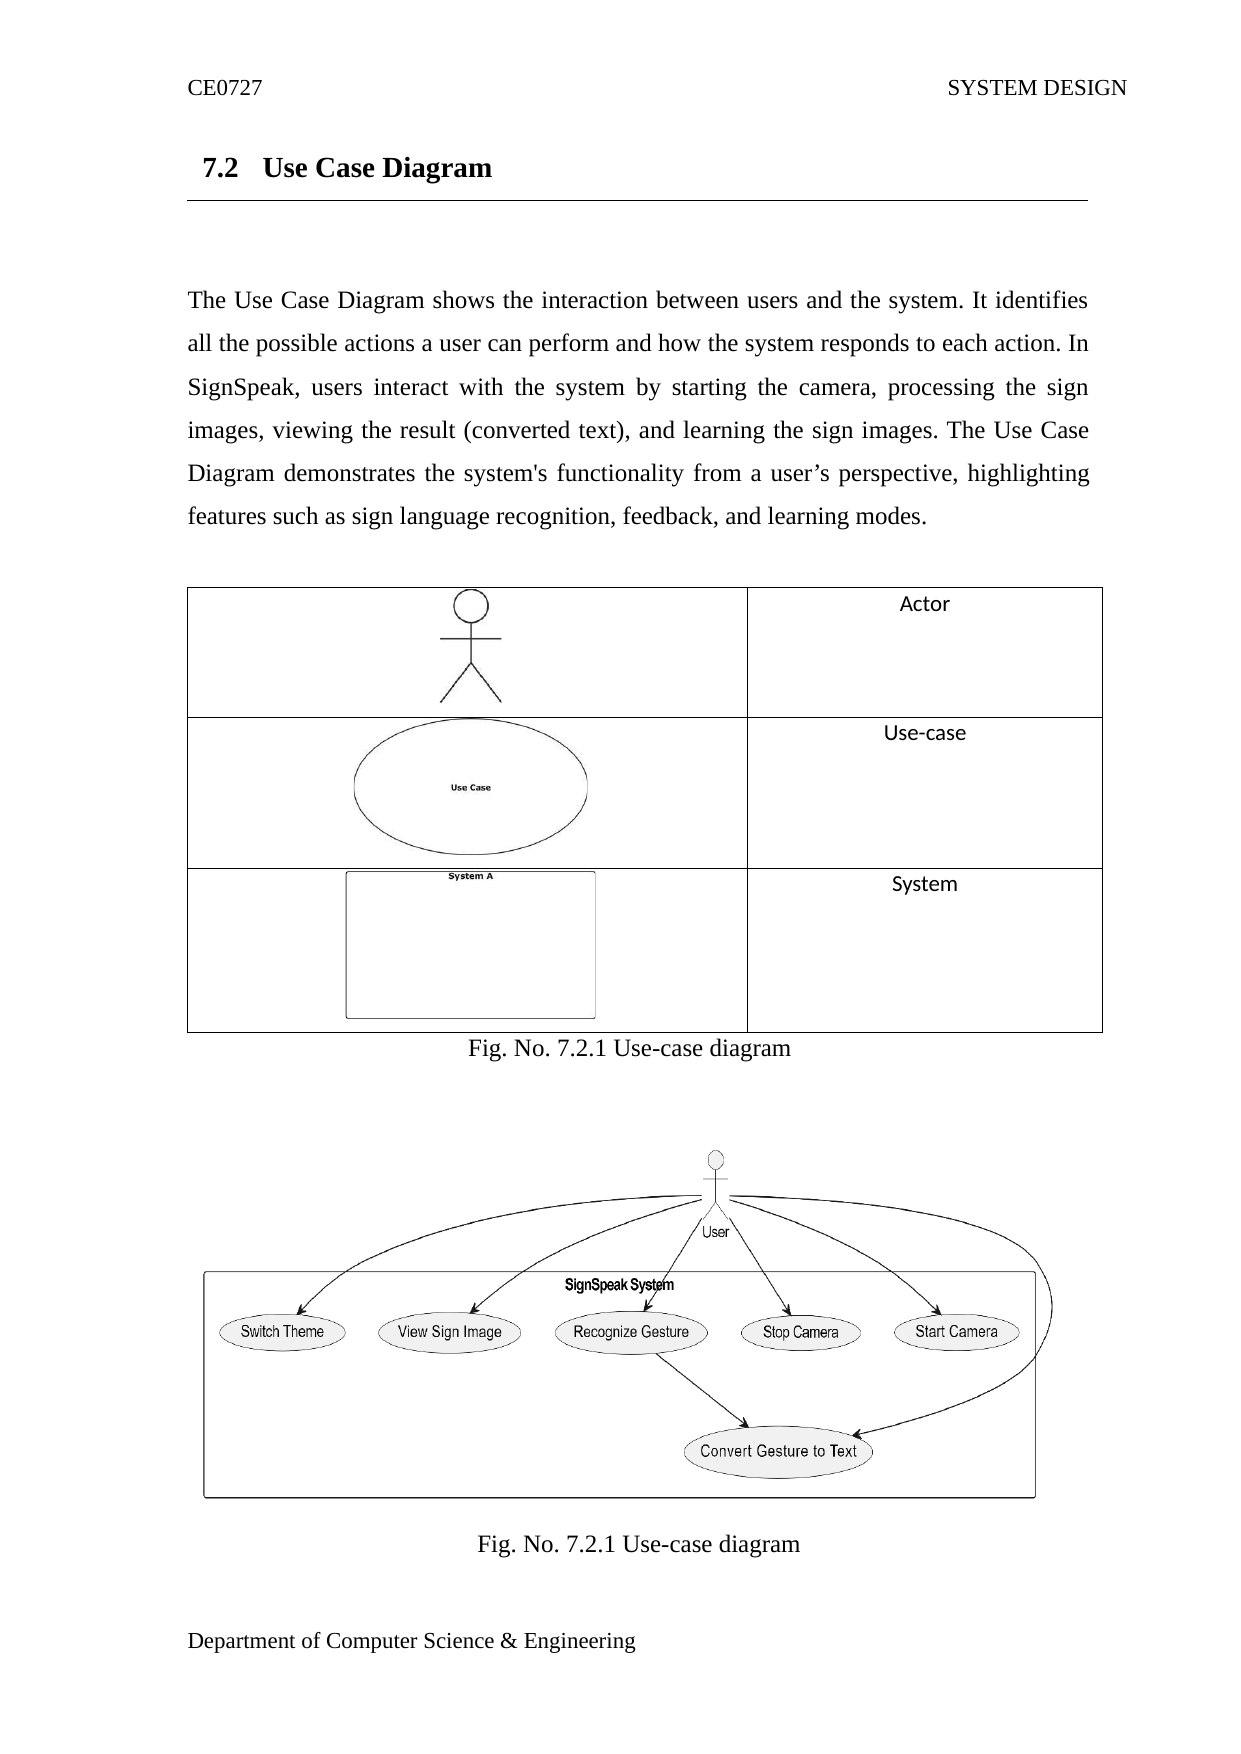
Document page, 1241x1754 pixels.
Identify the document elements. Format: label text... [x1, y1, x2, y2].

table_cell [188, 869, 747, 1032]
picture [353, 718, 588, 855]
table_header Actor [748, 588, 1102, 717]
table_cell System [748, 869, 1102, 1032]
table_header [188, 588, 747, 717]
picture [187, 1131, 1073, 1516]
list Use Case Diagram [202, 150, 1090, 183]
text Fig. No. 7.2.1 Use-case diagram [187, 1529, 1090, 1558]
text Fig. No. 7.2.1 Use-case diagram [263, 1033, 996, 1062]
table_cell [188, 718, 747, 868]
text The Use Case Diagram shows the interaction between users and the system. It identifies all the possible actions a user can perform and how the system responds to each action. In SignSpeak, users interact with the system by starting the camera, processing the sign images, viewing the result (converted text), and learning the sign images. The Use Case Diagram demonstrates the system's functionality from a user’s perspective, highlighting features such as sign language recognition, feedback, and learning modes. [187, 285, 1090, 530]
picture [345, 869, 596, 1019]
picture [439, 589, 502, 703]
table_cell Use-case [748, 718, 1102, 868]
